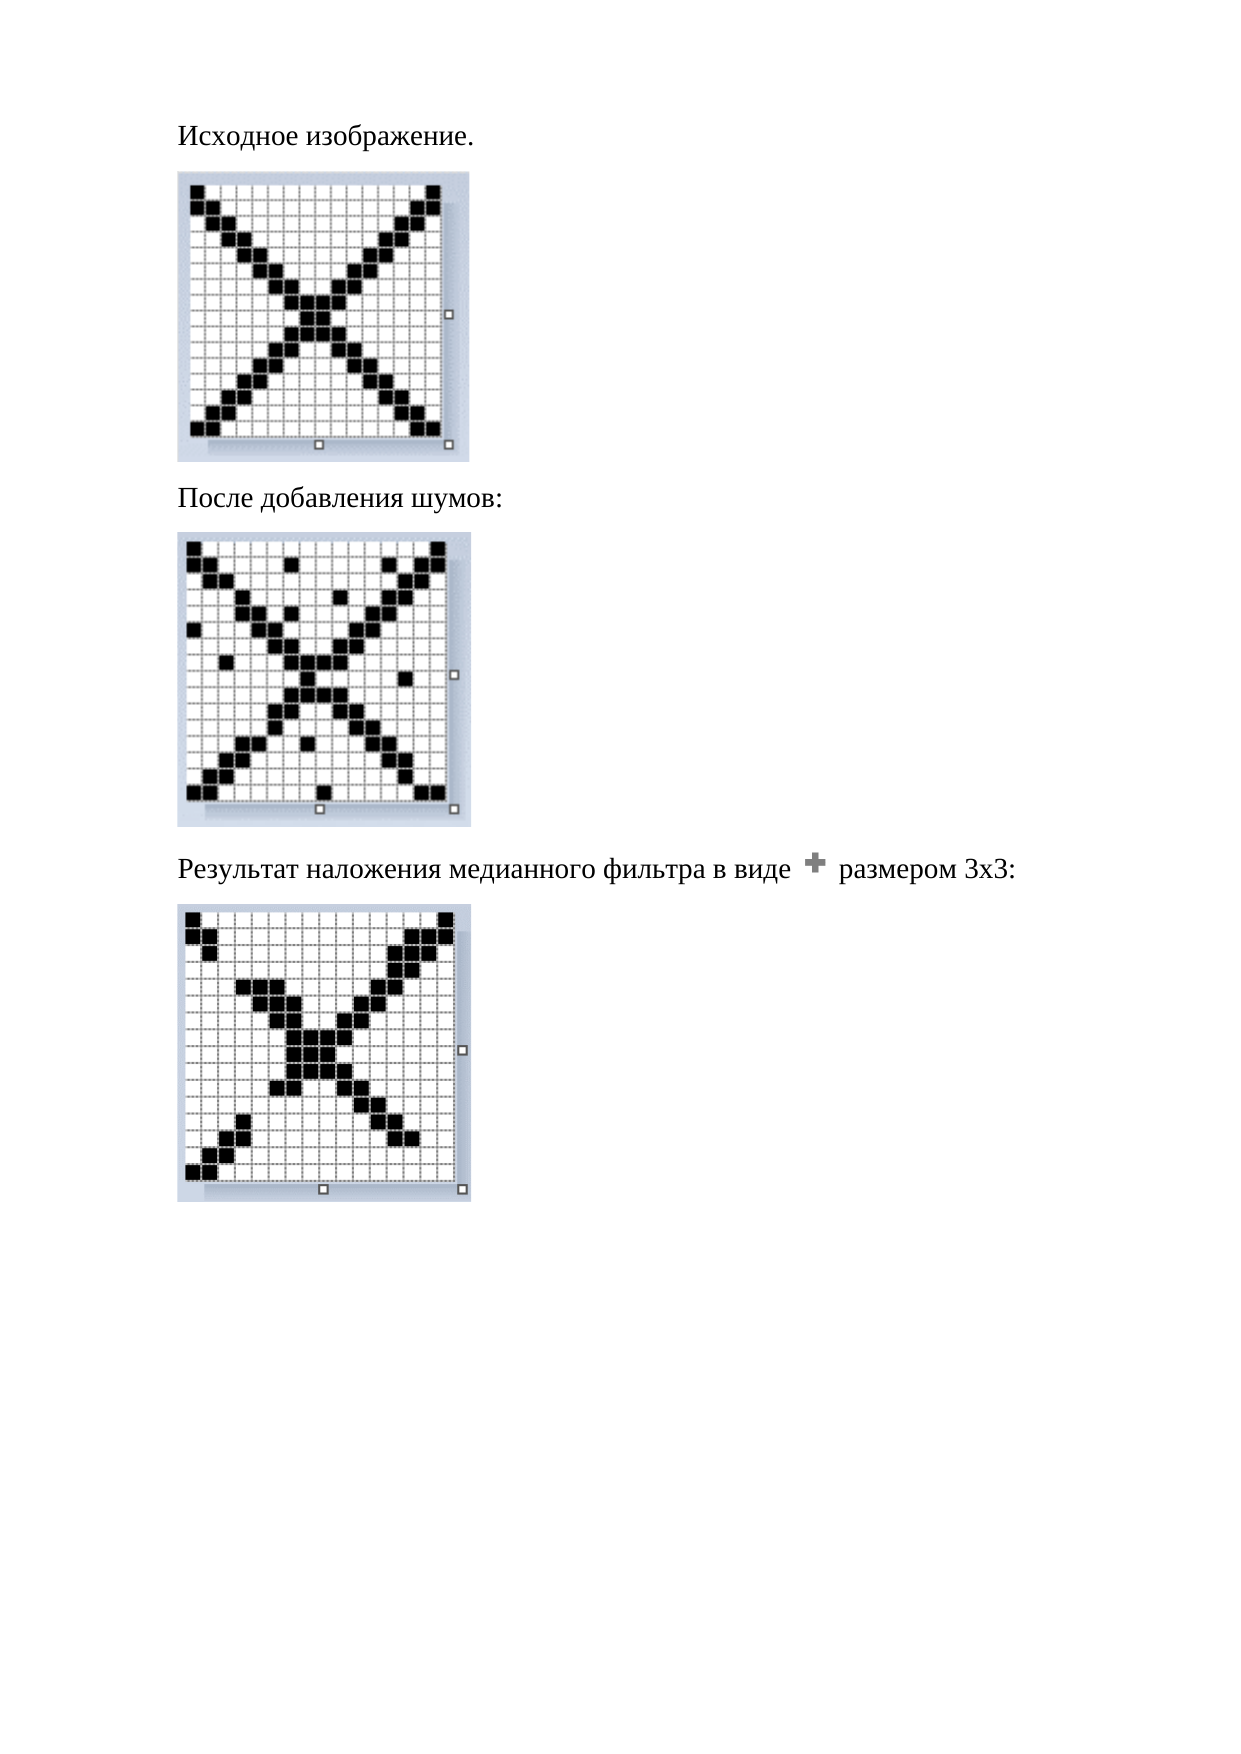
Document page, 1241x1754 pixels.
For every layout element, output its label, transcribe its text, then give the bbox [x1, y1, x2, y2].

picture [177, 532, 472, 827]
picture [177, 171, 470, 462]
text Результат наложения медианного фильтра в виде размером 3x3: [177, 846, 1152, 885]
text После добавления шумов: [177, 480, 1152, 513]
text Исходное изображение. [177, 118, 1152, 152]
picture [177, 904, 472, 1202]
picture [798, 845, 832, 879]
